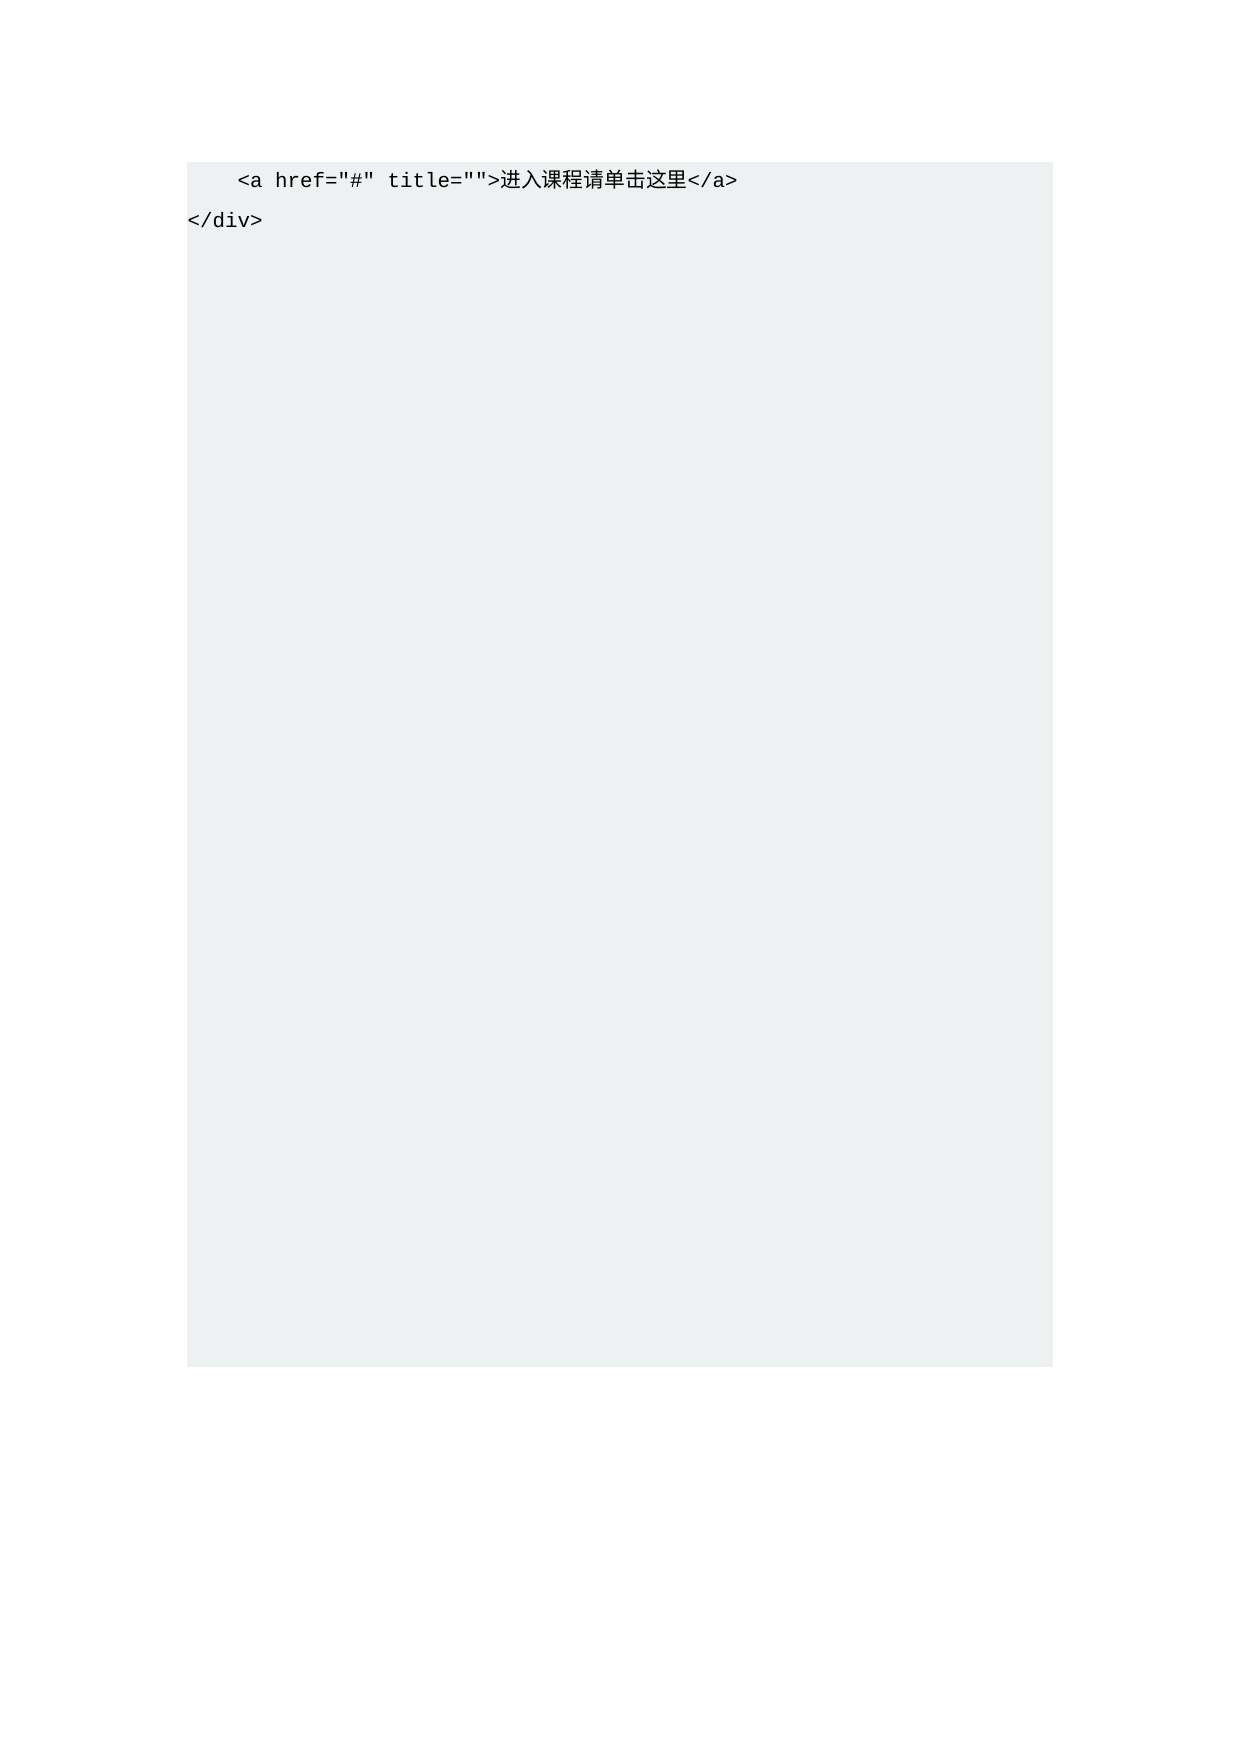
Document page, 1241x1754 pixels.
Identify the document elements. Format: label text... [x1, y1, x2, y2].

text </div> [187, 205, 1053, 238]
text <a href="#" title="">进入课程请单击这里</a> [187, 162, 1053, 194]
